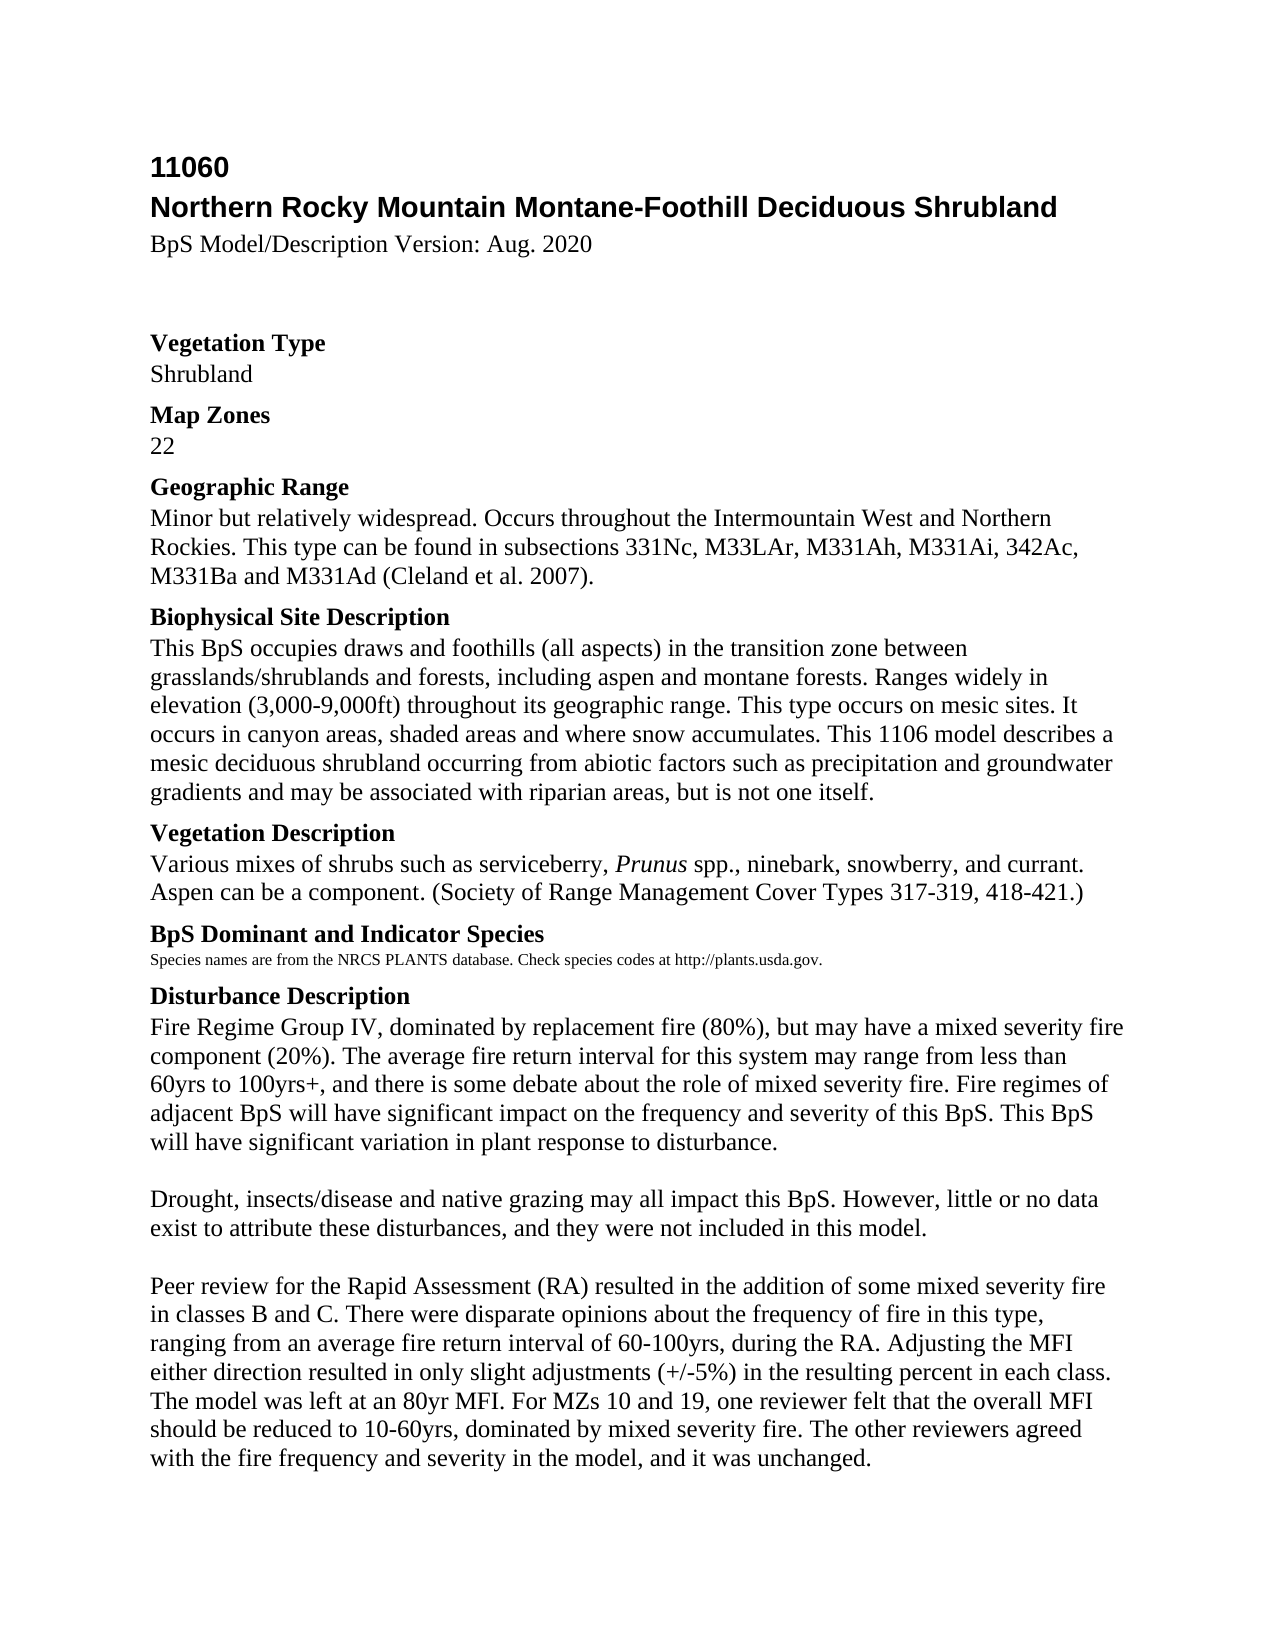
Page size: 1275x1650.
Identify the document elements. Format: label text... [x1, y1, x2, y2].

text Biophysical Site Description [150, 602, 1125, 631]
text BpS Model/Description Version: Aug. 2020 [150, 229, 1125, 258]
text Map Zones [150, 400, 1125, 429]
text Geographic Range [150, 472, 1125, 501]
text Shrubland [150, 359, 1125, 388]
text Various mixes of shrubs such as serviceberry, Prunus spp., ninebark, snowberry, and currant. Aspen can be a component. (Society of Range Management Cover Types 317-319, 418-421.) [150, 849, 1125, 906]
text Disturbance Description [150, 981, 1125, 1010]
text 22 [150, 431, 1125, 460]
title 11060 [150, 150, 1125, 183]
text Drought, insects/disease and native grazing may all impact this BpS. However, little or no data exist to attribute these disturbances, and they were not included in this model. [150, 1184, 1125, 1242]
text Species names are from the NRCS PLANTS database. Check species codes at http://plants.usda.gov. [150, 949, 1125, 969]
text This BpS occupies draws and foothills (all aspects) in the transition zone between grasslands/shrublands and forests, including aspen and montane forests. Ranges widely in elevation (3,000-9,000ft) throughout its geographic range. This type occurs on mesic sites. It occurs in canyon areas, shaded areas and where snow accumulates. This 1106 model describes a mesic deciduous shrubland occurring from abiotic factors such as precipitation and groundwater gradients and may be associated with riparian areas, but is not one itself. [150, 633, 1125, 805]
text Peer review for the Rapid Assessment (RA) resulted in the addition of some mixed severity fire in classes B and C. There were disparate opinions about the frequency of fire in this type, ranging from an average fire return interval of 60-100yrs, during the RA. Adjusting the MFI either direction resulted in only slight adjustments (+/-5%) in the resulting percent in each class. The model was left at an 80yr MFI. For MZs 10 and 19, one reviewer felt that the overall MFI should be reduced to 10-60yrs, dominated by mixed severity fire. The other reviewers agreed with the fire frequency and severity in the model, and it was unchanged. [150, 1271, 1125, 1472]
text Minor but relatively widespread. Occurs throughout the Intermountain West and Northern Rockies. This type can be found in subsections 331Nc, M33LAr, M331Ah, M331Ai, 342Ac, M331Ba and M331Ad (Cleland et al. 2007). [150, 503, 1125, 589]
title Northern Rocky Mountain Montane-Foothill Deciduous Shrubland [150, 190, 1125, 223]
text Vegetation Type [150, 328, 1125, 357]
text Fire Regime Group IV, dominated by replacement fire (80%), but may have a mixed severity fire component (20%). The average fire return interval for this system may range from less than 60yrs to 100yrs+, and there is some debate about the role of mixed severity fire. Fire regimes of adjacent BpS will have significant impact on the frequency and severity of this BpS. This BpS will have significant variation in plant response to disturbance. [150, 1012, 1125, 1156]
text Vegetation Description [150, 818, 1125, 847]
text BpS Dominant and Indicator Species [150, 919, 1125, 947]
